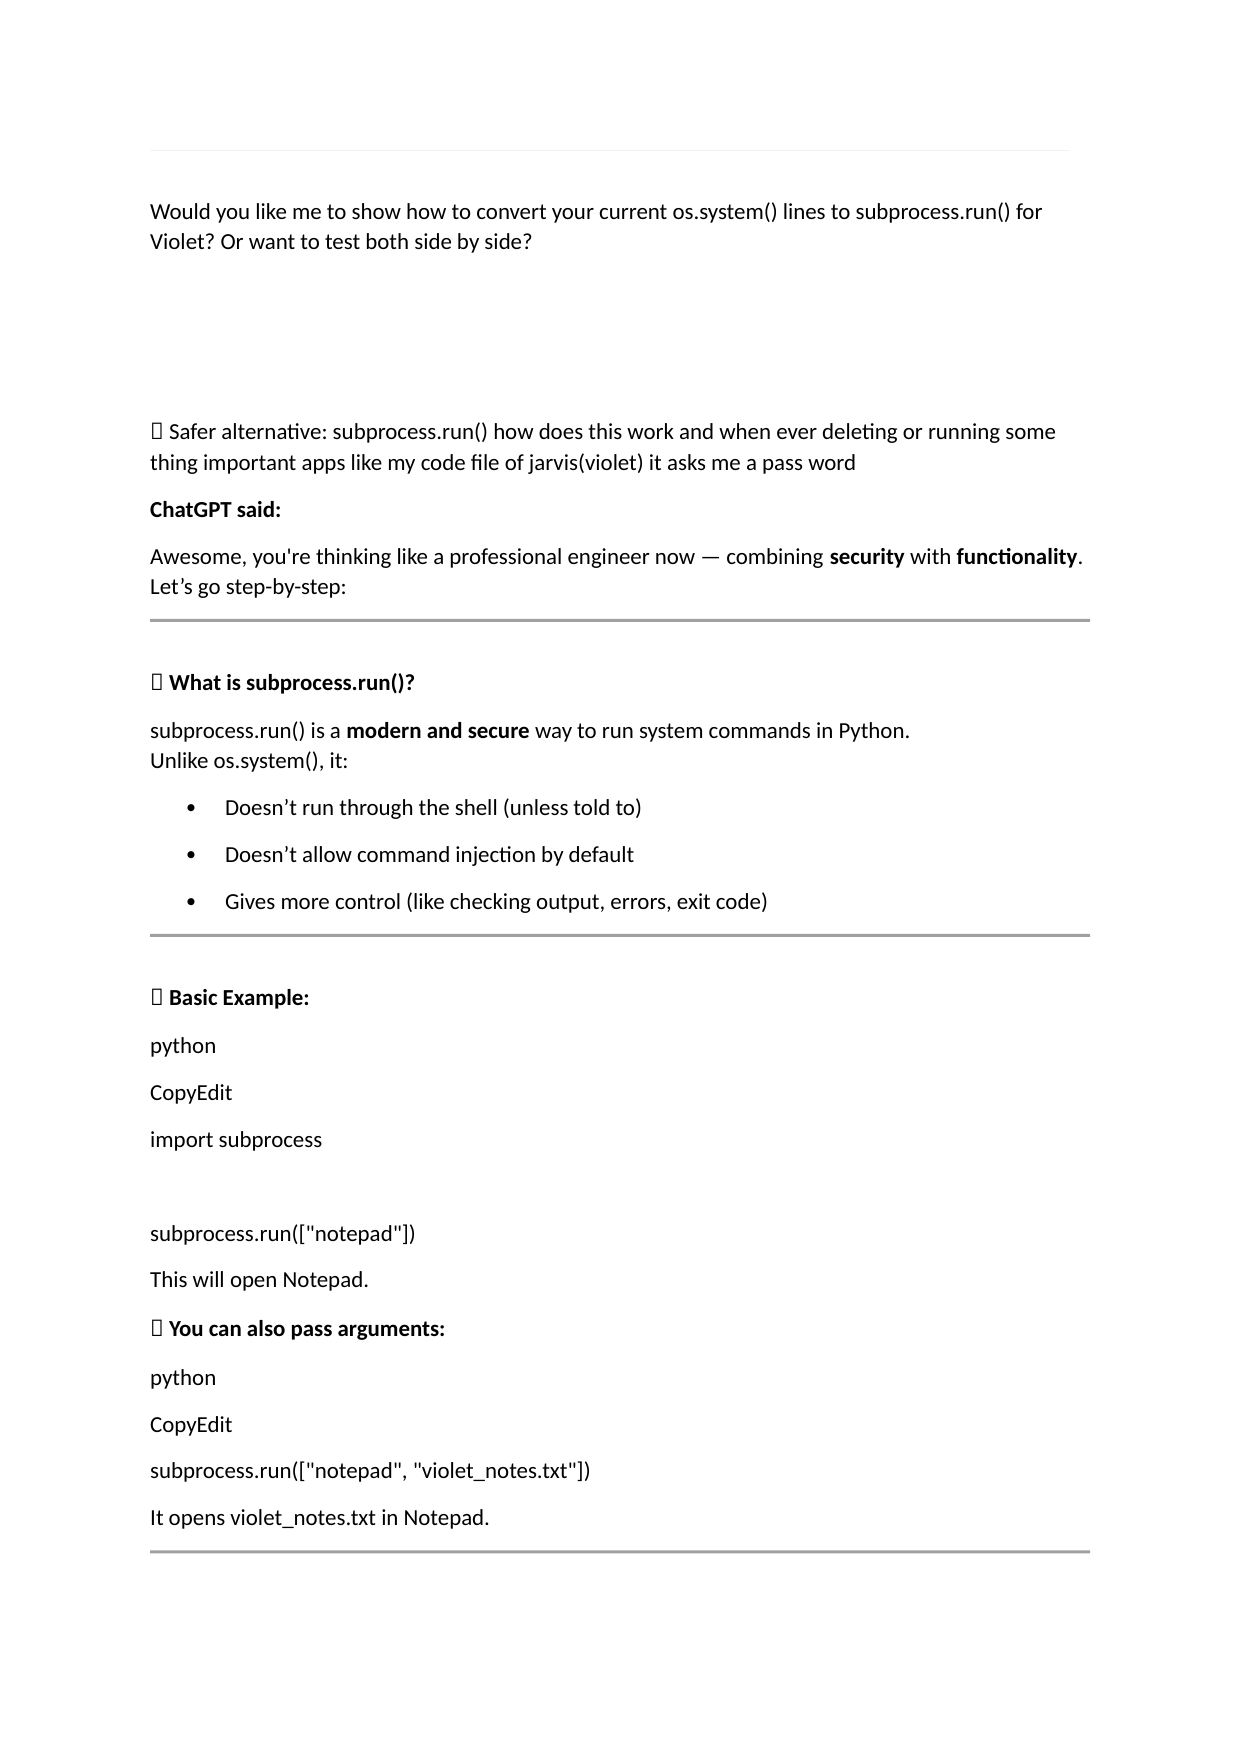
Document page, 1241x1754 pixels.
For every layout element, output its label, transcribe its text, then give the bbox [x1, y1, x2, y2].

text ✅ What is subprocess.run()? [150, 666, 1090, 697]
text Would you like me to show how to convert your current os.system() lines to subprocess.run() for Violet? Or want to test both side by side? [150, 197, 1090, 255]
text python [150, 1031, 1090, 1059]
text ✅ You can also pass arguments: [150, 1312, 1090, 1344]
text subprocess.run() is a modern and secure way to run system commands in Python. Unlike os.system(), it: [150, 716, 1090, 774]
list Doesn’t allow command injection by default [187, 840, 1090, 868]
list Doesn’t run through the shell (unless told to) [187, 793, 1090, 821]
text CopyEdit [150, 1078, 1090, 1106]
text subprocess.run(["notepad"]) [150, 1219, 1090, 1247]
text ChatGPT said: [150, 495, 1090, 523]
text 🧪 Basic Example: [150, 981, 1090, 1012]
text CopyEdit [150, 1410, 1090, 1438]
text import subprocess [150, 1125, 1090, 1153]
list Gives more control (like checking output, errors, exit code) [187, 887, 1090, 915]
text ✅ Safer alternative: subprocess.run() how does this work and when ever deleting or running some thing important apps like my code file of jarvis(violet) it asks me a pass word [150, 414, 1090, 476]
text This will open Notepad. [150, 1266, 1090, 1293]
text Awesome, you're thinking like a professional engineer now — combining security with functionality. Let’s go step-by-step: [150, 542, 1090, 600]
text subprocess.run(["notepad", "violet_notes.txt"]) [150, 1457, 1090, 1484]
text python [150, 1363, 1090, 1391]
text It opens violet_notes.txt in Notepad. [150, 1503, 1090, 1531]
